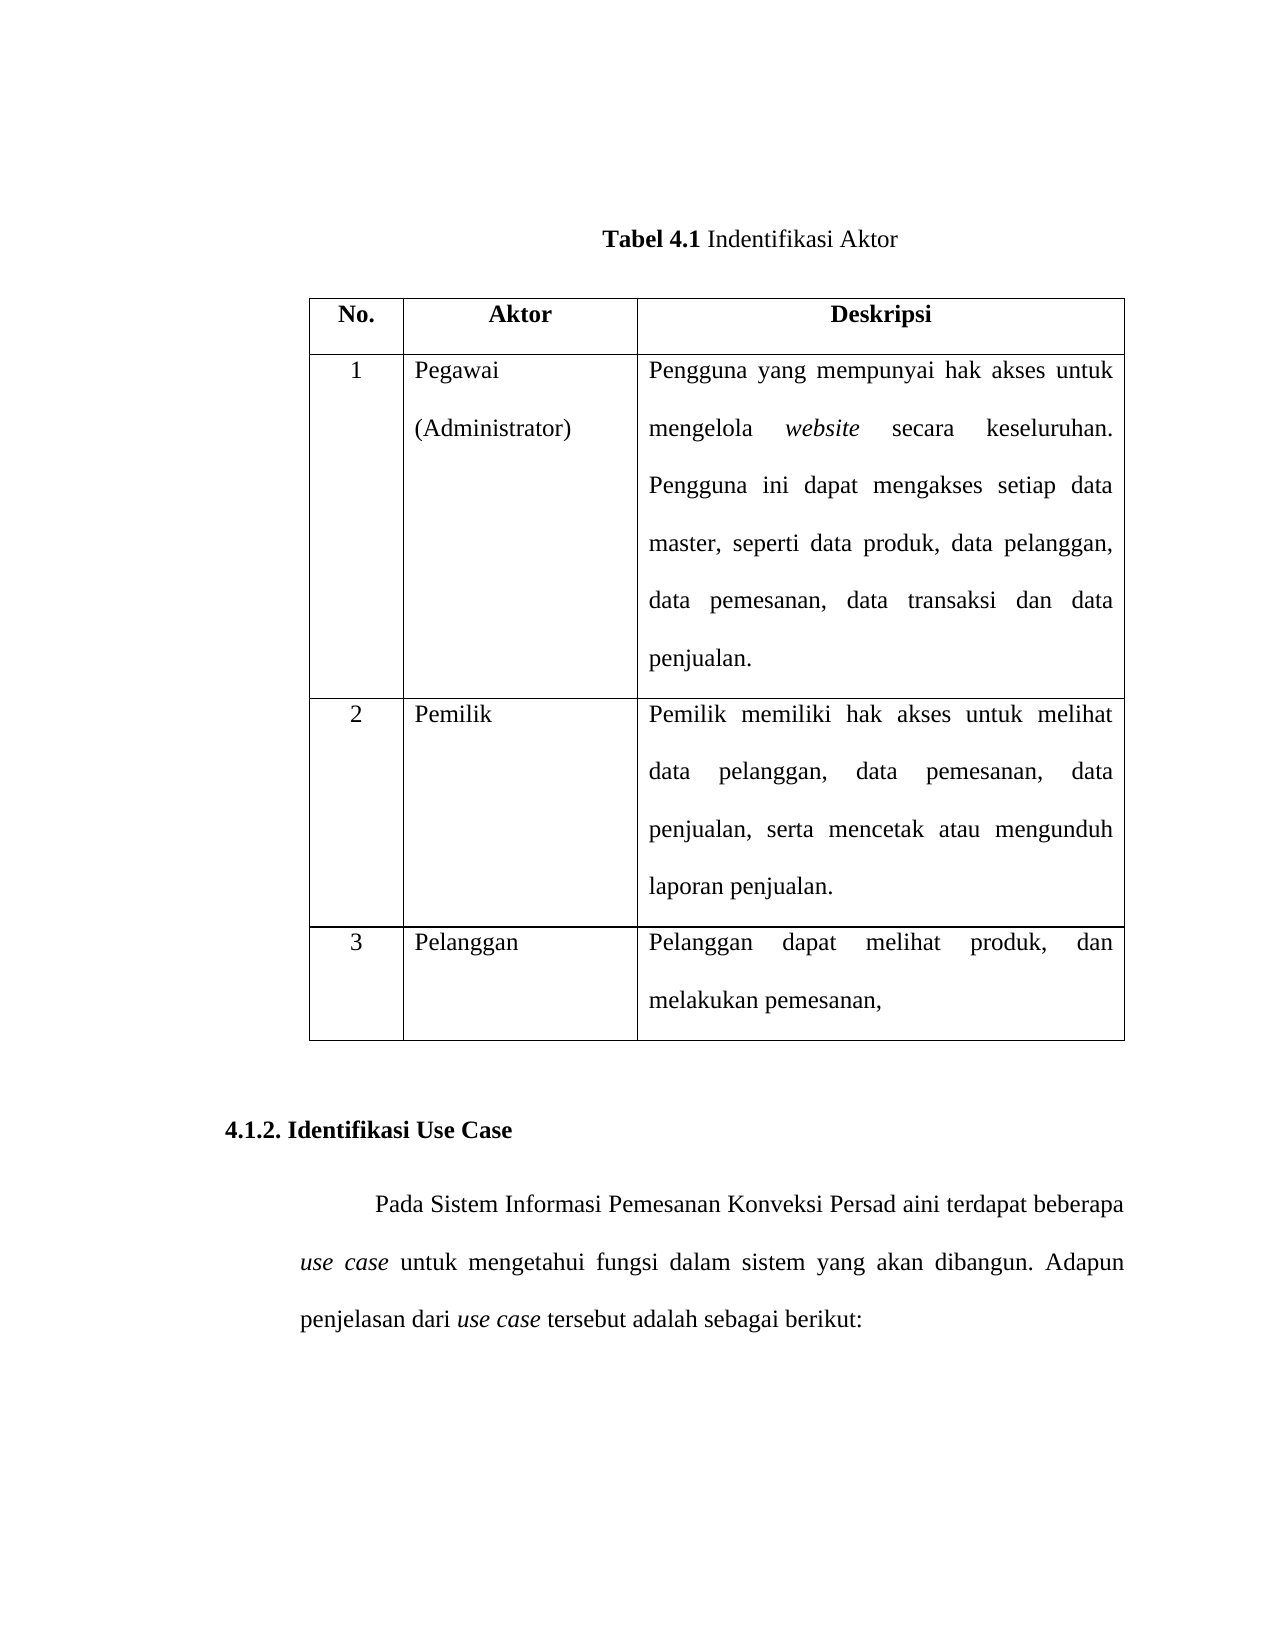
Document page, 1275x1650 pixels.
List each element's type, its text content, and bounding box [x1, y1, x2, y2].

table_cell Pegawai (Administrator) [404, 355, 637, 698]
table_cell 3 [310, 928, 403, 1040]
table_cell Pemilik memiliki hak akses untuk melihat data pelanggan, data pemesanan, data penjualan, serta mencetak atau mengunduh laporan penjualan. [638, 699, 1124, 926]
table_cell Pelanggan dapat melihat produk, dan melakukan pemesanan, [638, 928, 1124, 1040]
text Pada Sistem Informasi Pemesanan Konveksi Persad aini terdapat beberapa use case untuk mengetahui fungsi dalam sistem yang akan dibangun. Adapun penjelasan dari use case tersebut adalah sebagai berikut: [300, 1189, 1125, 1333]
table_header No. [310, 299, 403, 354]
table_cell Pemilik [404, 699, 637, 926]
table_cell Pengguna yang mempunyai hak akses untuk mengelola website secara keseluruhan. Pengguna ini dapat mengakses setiap data master, seperti data produk, data pelanggan, data pemesanan, data transaksi dan data penjualan. [638, 355, 1124, 698]
table_cell 1 [310, 355, 403, 698]
table_cell 2 [310, 699, 403, 926]
text 4.1.2. Identifikasi Use Case [150, 1115, 1125, 1144]
table_header Deskripsi [638, 299, 1124, 354]
text Tabel 4.1 Indentifikasi Aktor [300, 224, 1125, 253]
table_header Aktor [404, 299, 637, 354]
table_cell Pelanggan [404, 928, 637, 1040]
